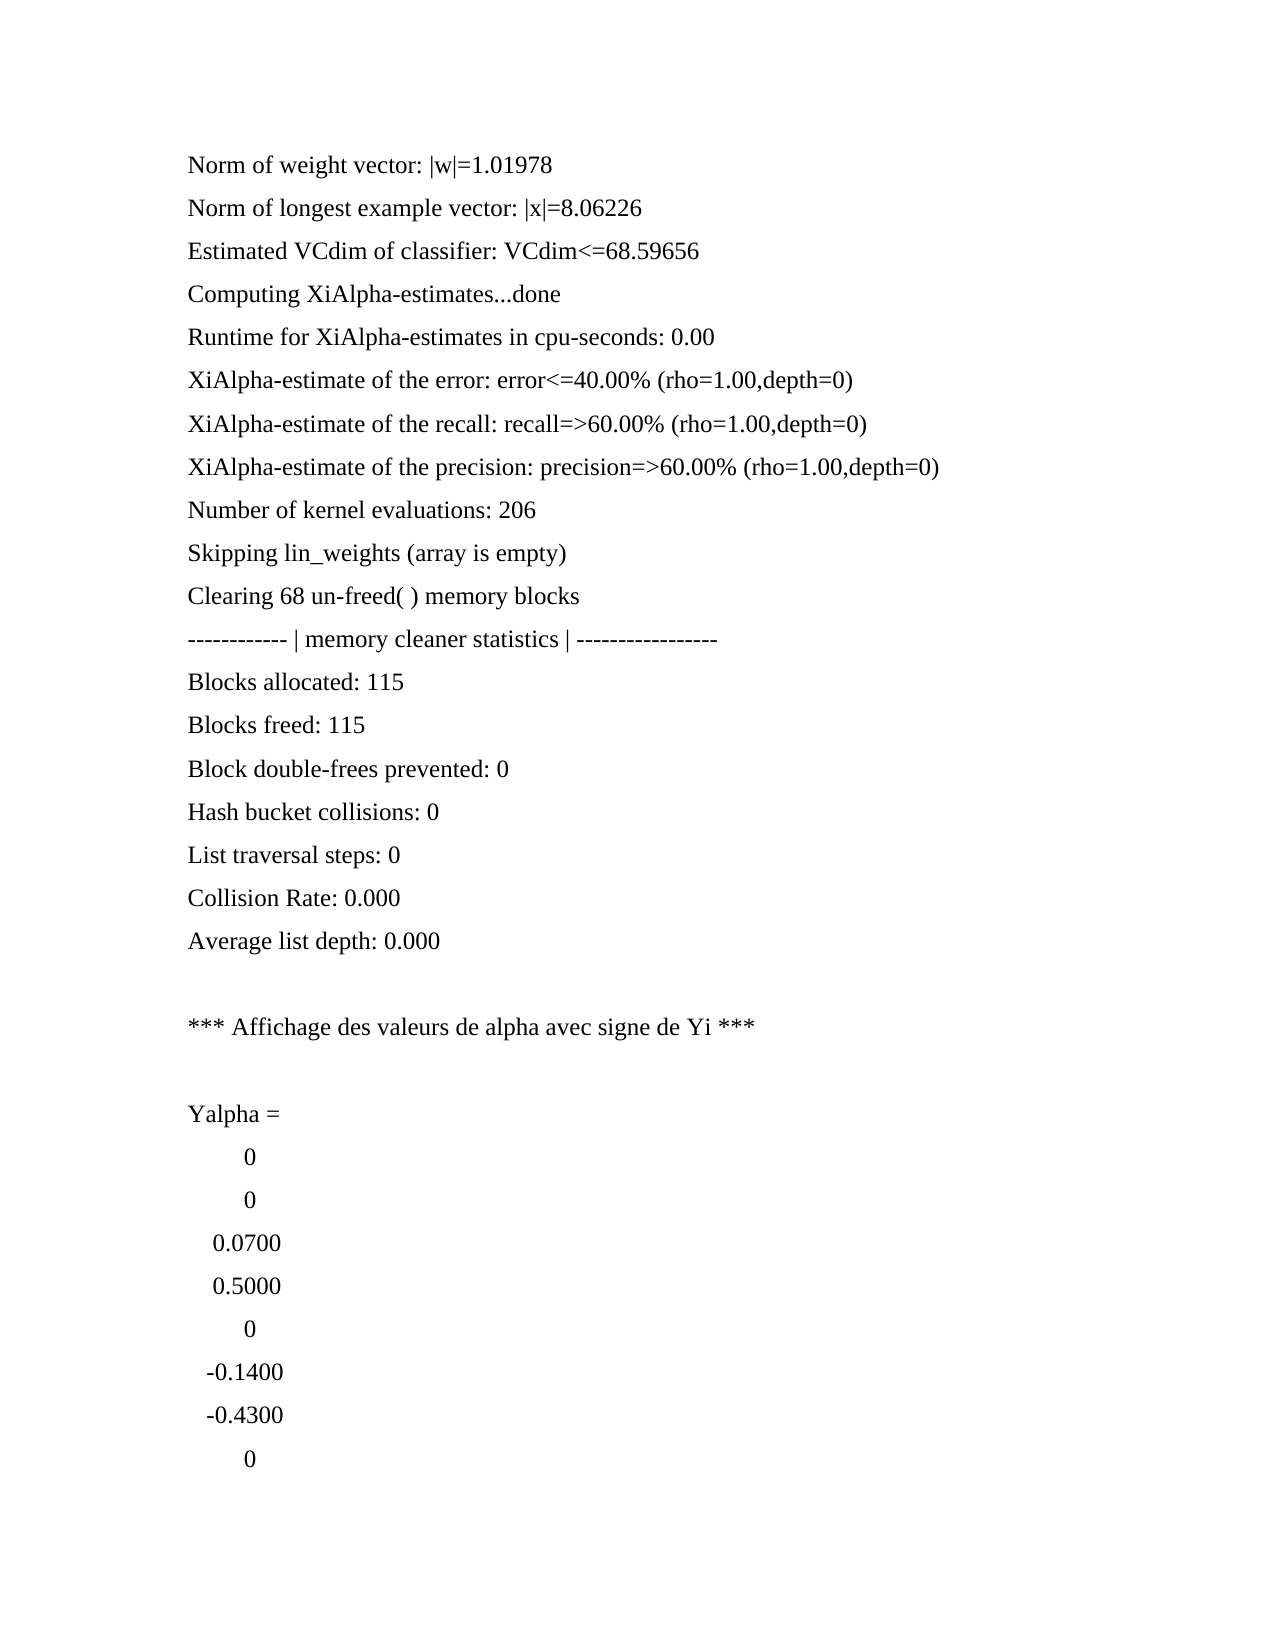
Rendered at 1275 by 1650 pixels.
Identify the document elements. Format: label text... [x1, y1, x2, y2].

text Yalpha = [187, 1099, 1087, 1127]
text Clearing 68 un-freed( ) memory blocks [187, 581, 1087, 610]
text 0 [187, 1185, 1087, 1214]
text XiAlpha-estimate of the precision: precision=>60.00% (rho=1.00,depth=0) [187, 452, 1087, 481]
text Average list depth: 0.000 [187, 926, 1087, 955]
text 0 [187, 1444, 1087, 1472]
text 0 [187, 1314, 1087, 1343]
text Computing XiAlpha-estimates...done [187, 279, 1087, 308]
text XiAlpha-estimate of the error: error<=40.00% (rho=1.00,depth=0) [187, 366, 1087, 394]
text 0.0700 [187, 1228, 1087, 1257]
text *** Affichage des valeurs de alpha avec signe de Yi *** [187, 1012, 1087, 1041]
text Blocks freed: 115 [187, 711, 1087, 739]
text -0.1400 [187, 1357, 1087, 1386]
text Hash bucket collisions: 0 [187, 797, 1087, 826]
text Number of kernel evaluations: 206 [187, 495, 1087, 524]
text -0.4300 [187, 1401, 1087, 1429]
text Block double-frees prevented: 0 [187, 754, 1087, 782]
text XiAlpha-estimate of the recall: recall=>60.00% (rho=1.00,depth=0) [187, 409, 1087, 437]
text Collision Rate: 0.000 [187, 883, 1087, 912]
text Estimated VCdim of classifier: VCdim<=68.59656 [187, 236, 1087, 265]
text Norm of weight vector: |w|=1.01978 [187, 150, 1087, 179]
text 0.5000 [187, 1271, 1087, 1300]
text Skipping lin_weights (array is empty) [187, 538, 1087, 567]
text 0 [187, 1142, 1087, 1171]
text List traversal steps: 0 [187, 840, 1087, 869]
text Blocks allocated: 115 [187, 667, 1087, 696]
text Runtime for XiAlpha-estimates in cpu-seconds: 0.00 [187, 322, 1087, 351]
text Norm of longest example vector: |x|=8.06226 [187, 193, 1087, 222]
text ------------ | memory cleaner statistics | ----------------- [187, 624, 1087, 653]
